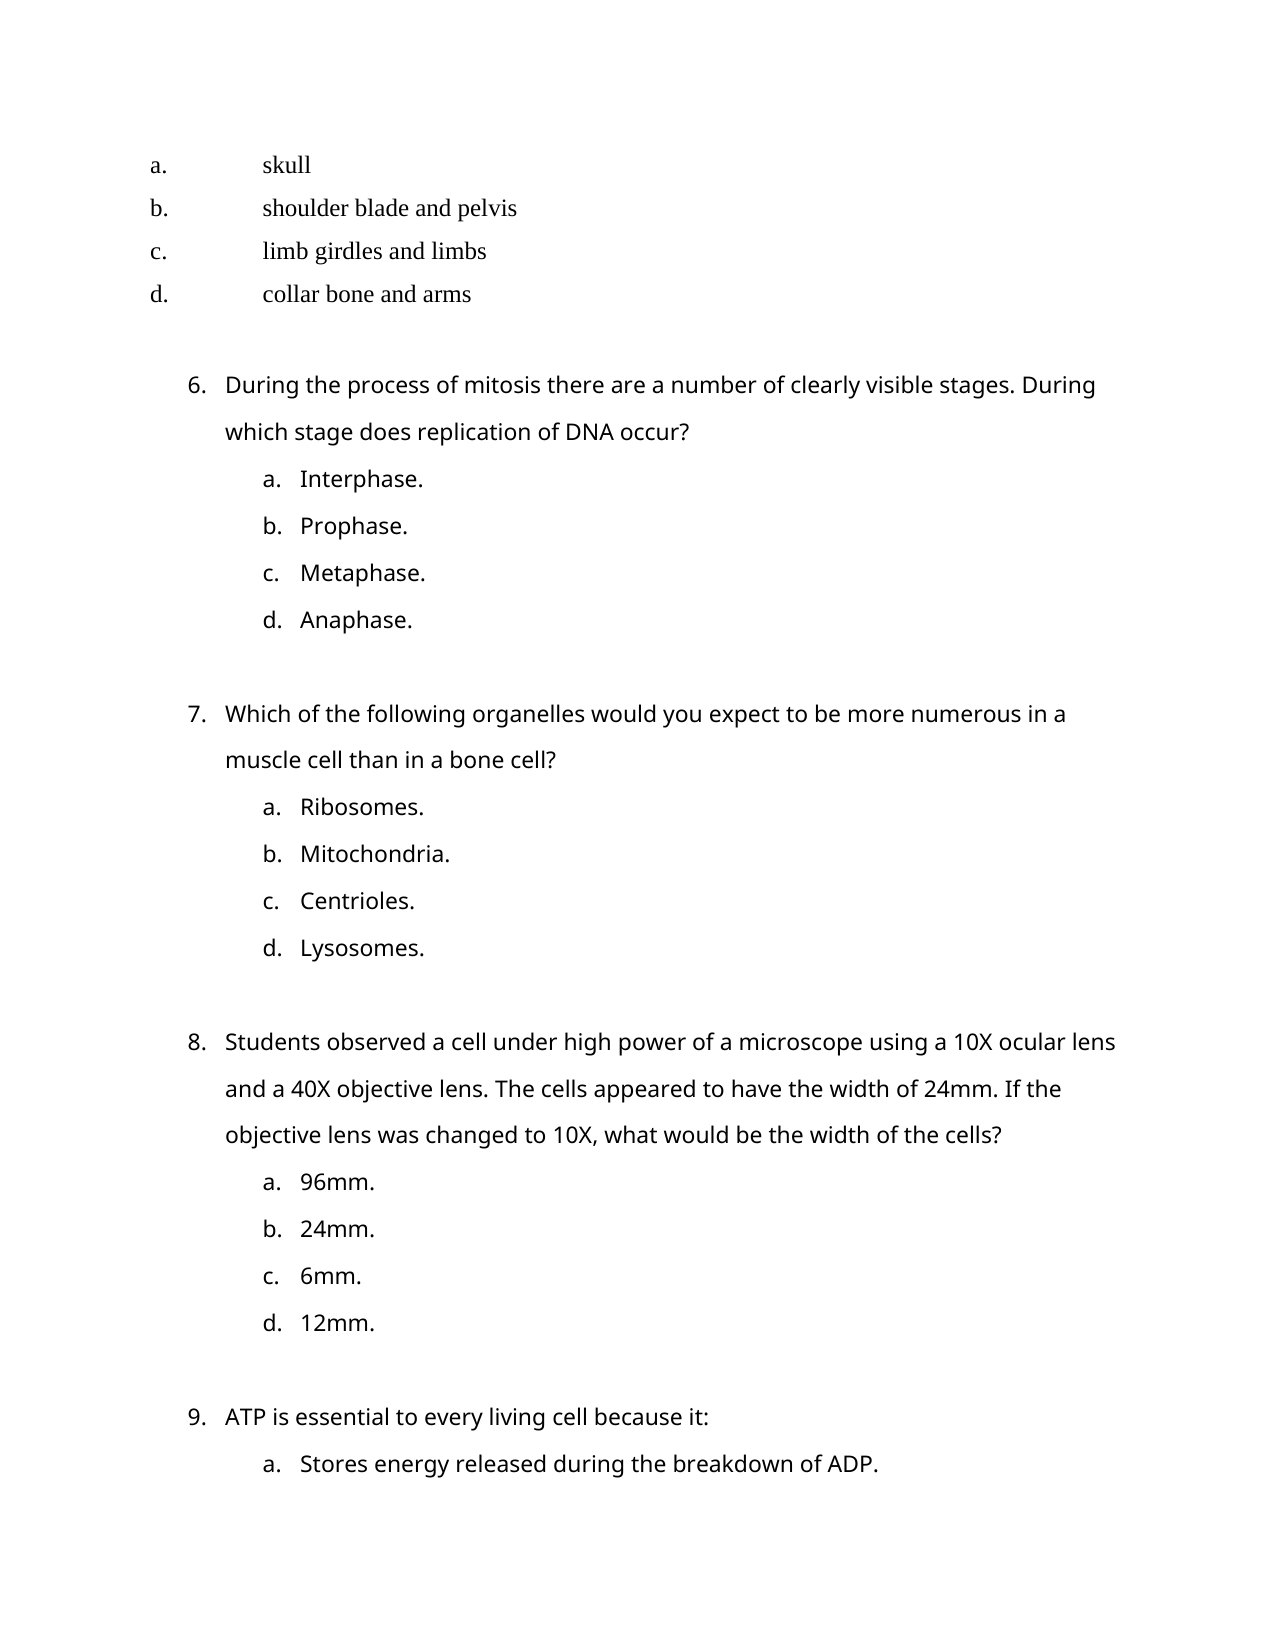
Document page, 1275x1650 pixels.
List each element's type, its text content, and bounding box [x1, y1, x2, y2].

list ATP is essential to every living cell because it: [187, 1401, 1125, 1432]
list Ribosomes. [262, 791, 1125, 822]
list Mitochondria. [262, 838, 1125, 869]
list Which of the following organelles would you expect to be more numerous in a muscle cell than in a bone cell? [187, 697, 1125, 776]
list Centrioles. [262, 885, 1125, 916]
list shoulder blade and pelvis [150, 193, 1125, 222]
list Prophase. [262, 510, 1125, 541]
list 6mm. [262, 1260, 1125, 1291]
list During the process of mitosis there are a number of clearly visible stages. During which stage does replication of DNA occur? [187, 369, 1125, 447]
list limb girdles and limbs [150, 236, 1125, 265]
list Stores energy released during the breakdown of ADP. [262, 1447, 1125, 1479]
list Anaphase. [262, 604, 1125, 635]
list Metaphase. [262, 557, 1125, 588]
list Lysosomes. [262, 932, 1125, 963]
list skull [150, 150, 1125, 179]
list Students observed a cell under high power of a microscope using a 10X ocular lens and a 40X objective lens. The cells appeared to have the width of 24mm. If the objective lens was changed to 10X, what would be the width of the cells? [187, 1026, 1125, 1151]
list Interphase. [262, 463, 1125, 494]
list collar bone and arms [150, 279, 1125, 308]
list 12mm. [262, 1307, 1125, 1338]
list 24mm. [262, 1213, 1125, 1244]
list 96mm. [262, 1166, 1125, 1197]
